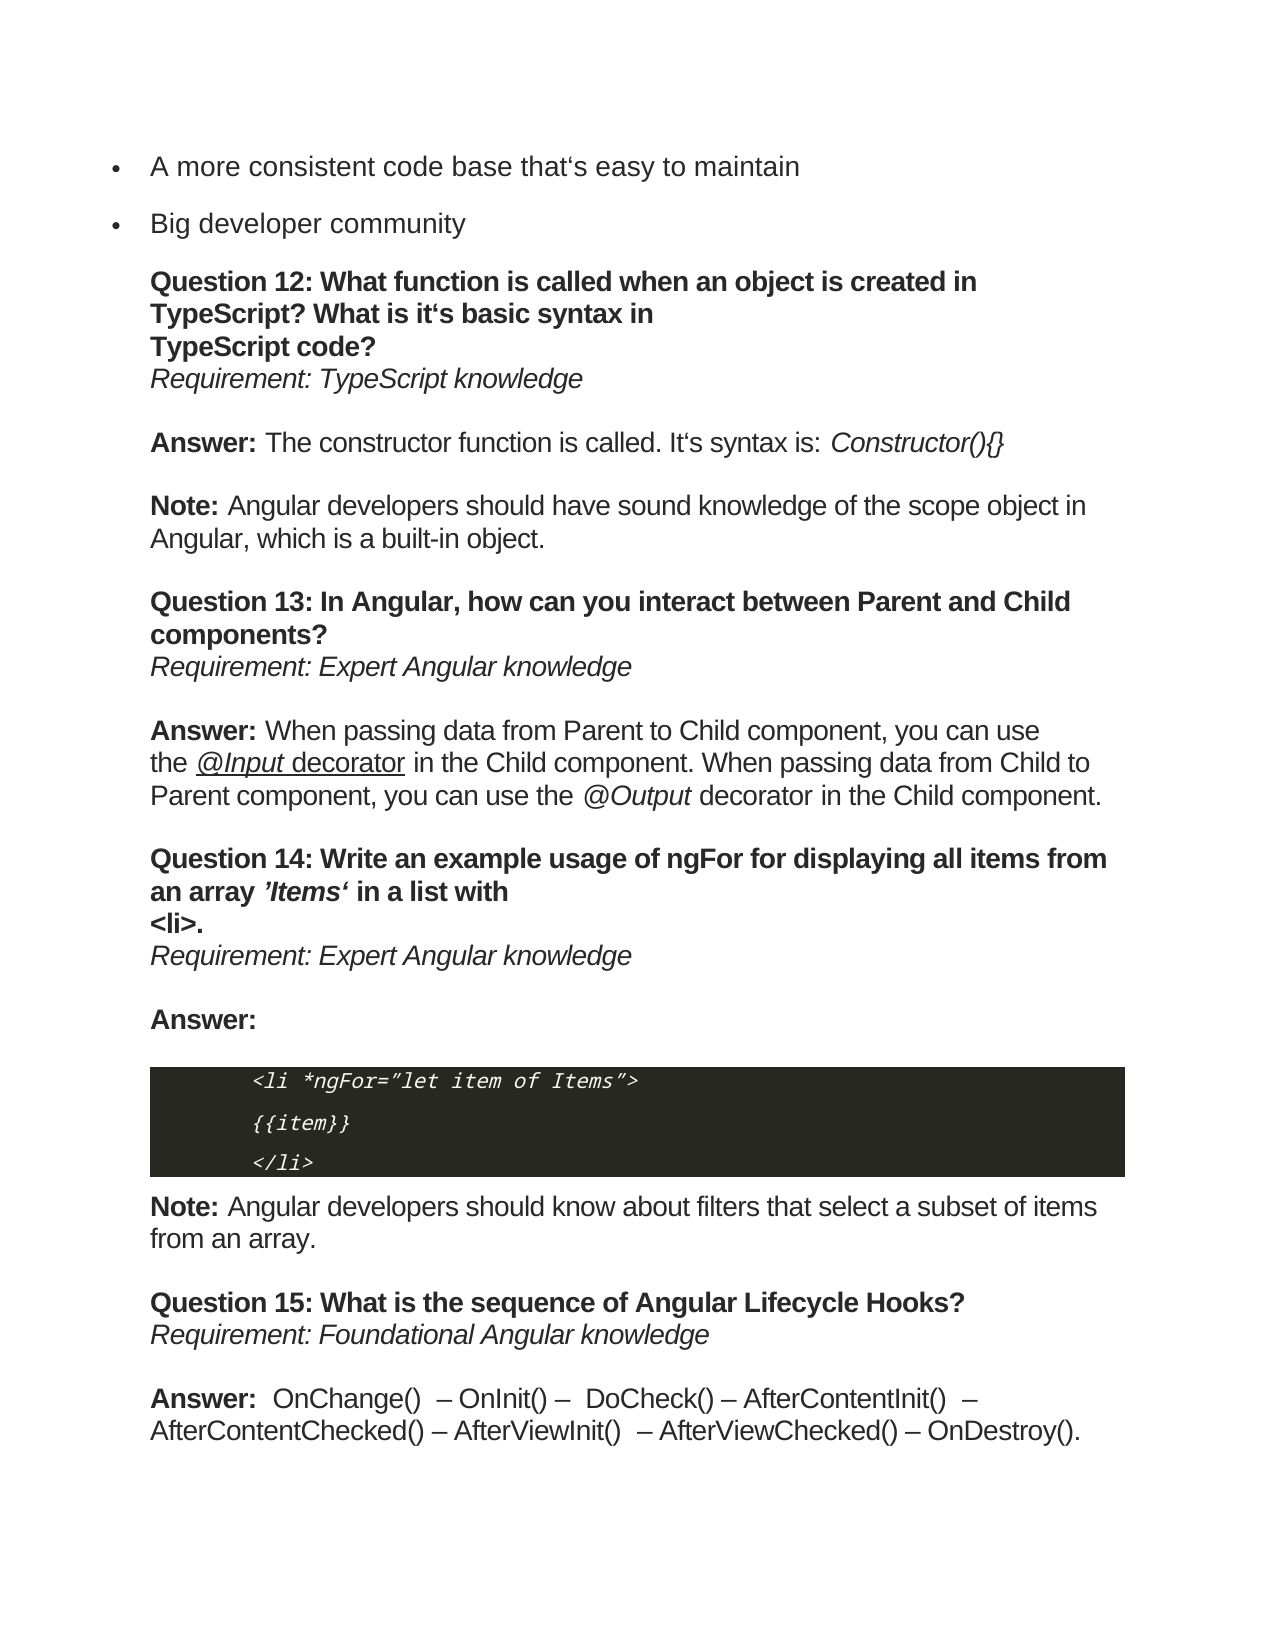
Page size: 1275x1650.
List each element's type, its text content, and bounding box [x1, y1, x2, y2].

text Question 12: What function is called when an object is created in TypeScript? What is it‘s basic syntax in TypeScript code? Requirement: TypeScript knowledge [150, 265, 1125, 394]
text Question 15: What is the sequence of Angular Lifecycle Hooks? Requirement: Foundational Angular knowledge [150, 1286, 1125, 1350]
list A more consistent code base that‘s easy to maintain [112, 150, 1125, 182]
text <li *ngFor=”let item of Items”> [150, 1067, 1125, 1095]
text Answer: When passing data from Parent to Child component, you can use the @Input decorator in the Child component. When passing data from Child to Parent component, you can use the @Output decorator in the Child component. [150, 714, 1125, 811]
text Answer: OnChange() – OnInit() – DoCheck() – AfterContentInit() – AfterContentChecked() – AfterViewInit() – AfterViewChecked() – OnDestroy(). [150, 1382, 1125, 1446]
text Answer: The constructor function is called. It‘s syntax is: Constructor(){} [150, 426, 1125, 458]
text </li> [150, 1148, 1125, 1177]
text Question 14: Write an example usage of ngFor for displaying all items from an array ’Items‘ in a list with <li>. Requirement: Expert Angular knowledge [150, 842, 1125, 972]
text Note: Angular developers should know about filters that select a subset of items from an array. [150, 1189, 1125, 1254]
text Question 13: In Angular, how can you interact between Parent and Child components? Requirement: Expert Angular knowledge [150, 585, 1125, 682]
text Note: Angular developers should have sound knowledge of the scope object in Angular, which is a built-in object. [150, 489, 1125, 554]
list Big developer community [112, 207, 1125, 240]
text Answer: [150, 1003, 1125, 1035]
text {{item}} [150, 1108, 1125, 1136]
